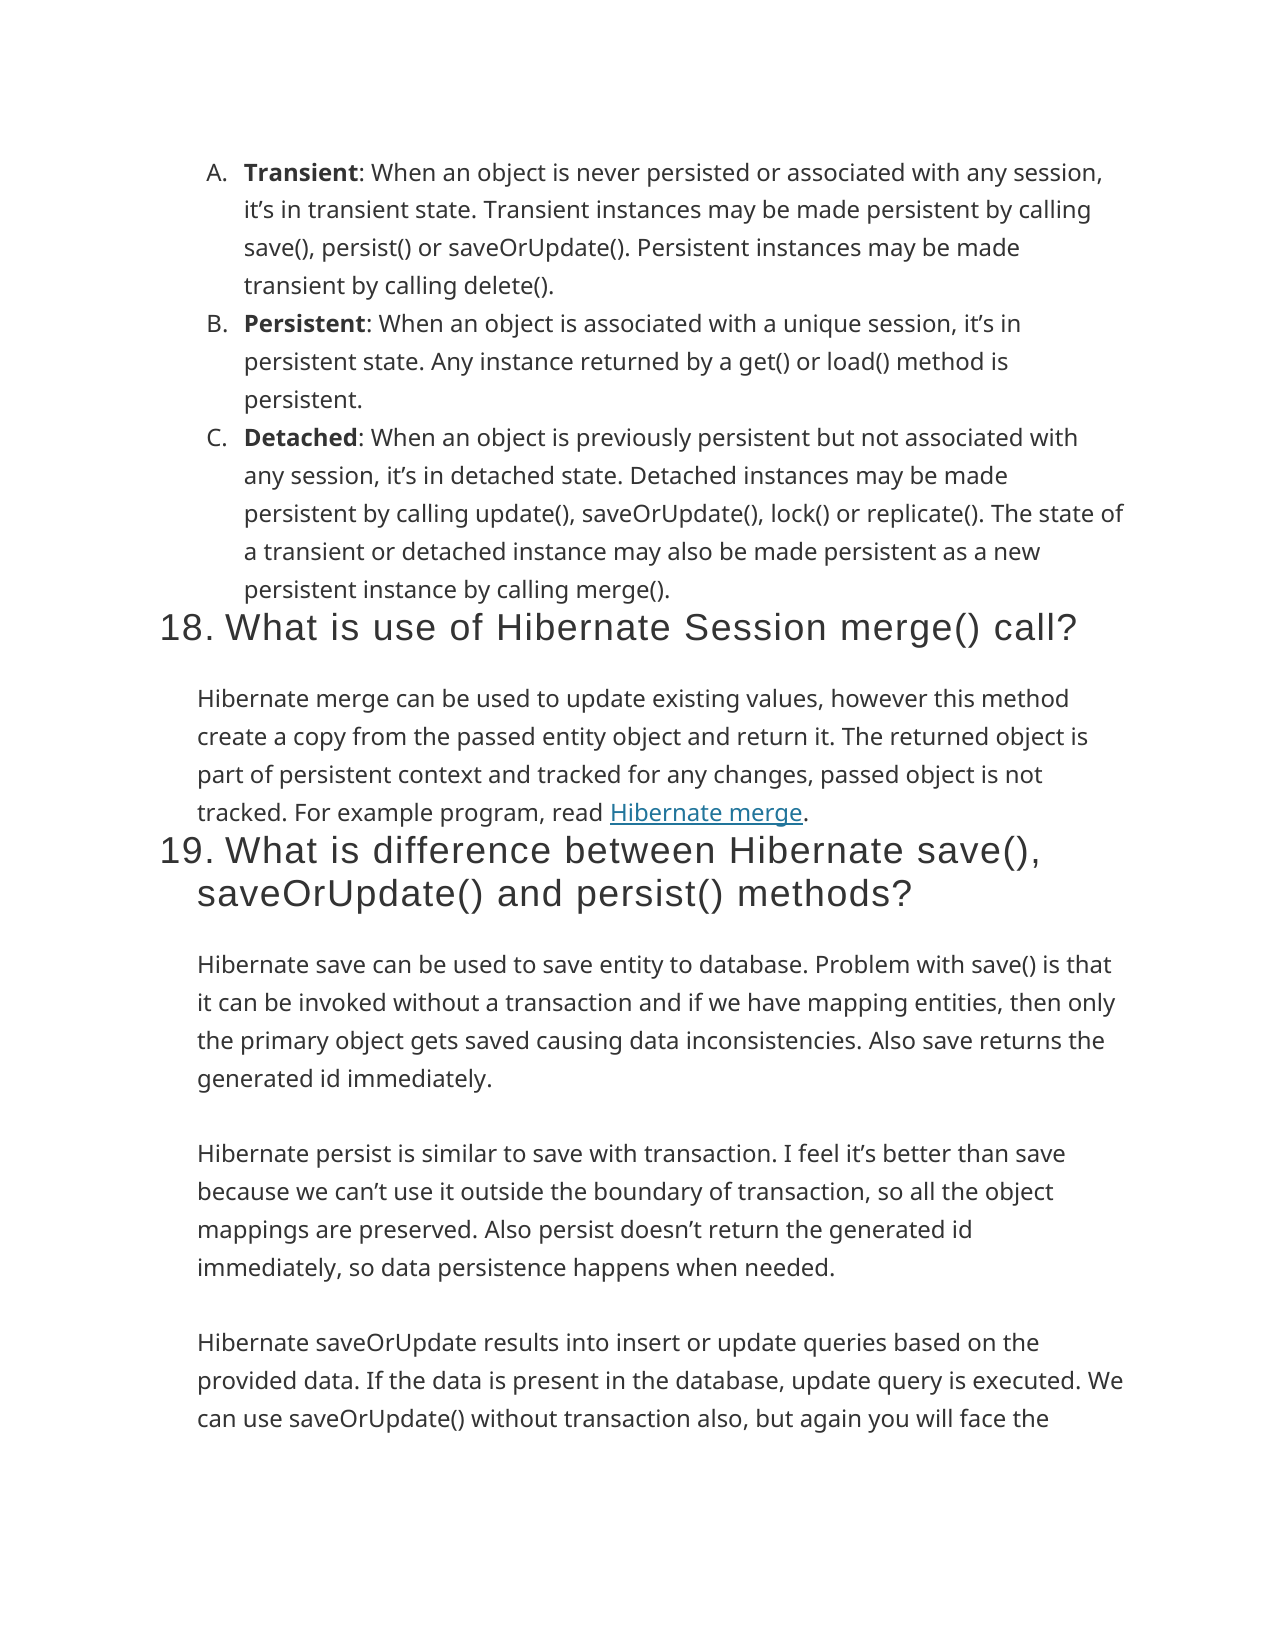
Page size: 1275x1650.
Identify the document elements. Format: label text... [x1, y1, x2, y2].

list Persistent: When an object is associated with a unique session, it’s in persistent state. Any instance returned by a get() or load() method is persistent. [206, 302, 1125, 415]
text Hibernate persist is similar to save with transaction. I feel it’s better than save because we can’t use it outside the boundary of transaction, so all the object mappings are preserved. Also persist doesn’t return the generated id immediately, so data persistence happens when needed. [197, 1131, 1125, 1283]
text Hibernate merge can be used to update existing values, however this method create a copy from the passed entity object and return it. The returned object is part of persistent context and tracked for any changes, passed object is not tracked. For example program, read Hibernate merge. [197, 676, 1125, 828]
list Detached: When an object is previously persistent but not associated with any session, it’s in detached state. Detached instances may be made persistent by calling update(), saveOrUpdate(), lock() or replicate(). The state of a transient or detached instance may also be made persistent as a new persistent instance by calling merge(). [206, 415, 1125, 605]
list What is use of Hibernate Session merge() call? [159, 605, 1125, 648]
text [197, 1321, 1125, 1434]
text Hibernate save can be used to save entity to database. Problem with save() is that it can be invoked without a transaction and if we have mapping entities, then only the primary object gets saved causing data inconsistencies. Also save returns the generated id immediately. [197, 942, 1125, 1094]
list What is difference between Hibernate save(), saveOrUpdate() and persist() methods? [159, 828, 1125, 914]
list Transient: When an object is never persisted or associated with any session, it’s in transient state. Transient instances may be made persistent by calling save(), persist() or saveOrUpdate(). Persistent instances may be made transient by calling delete(). [206, 150, 1125, 302]
